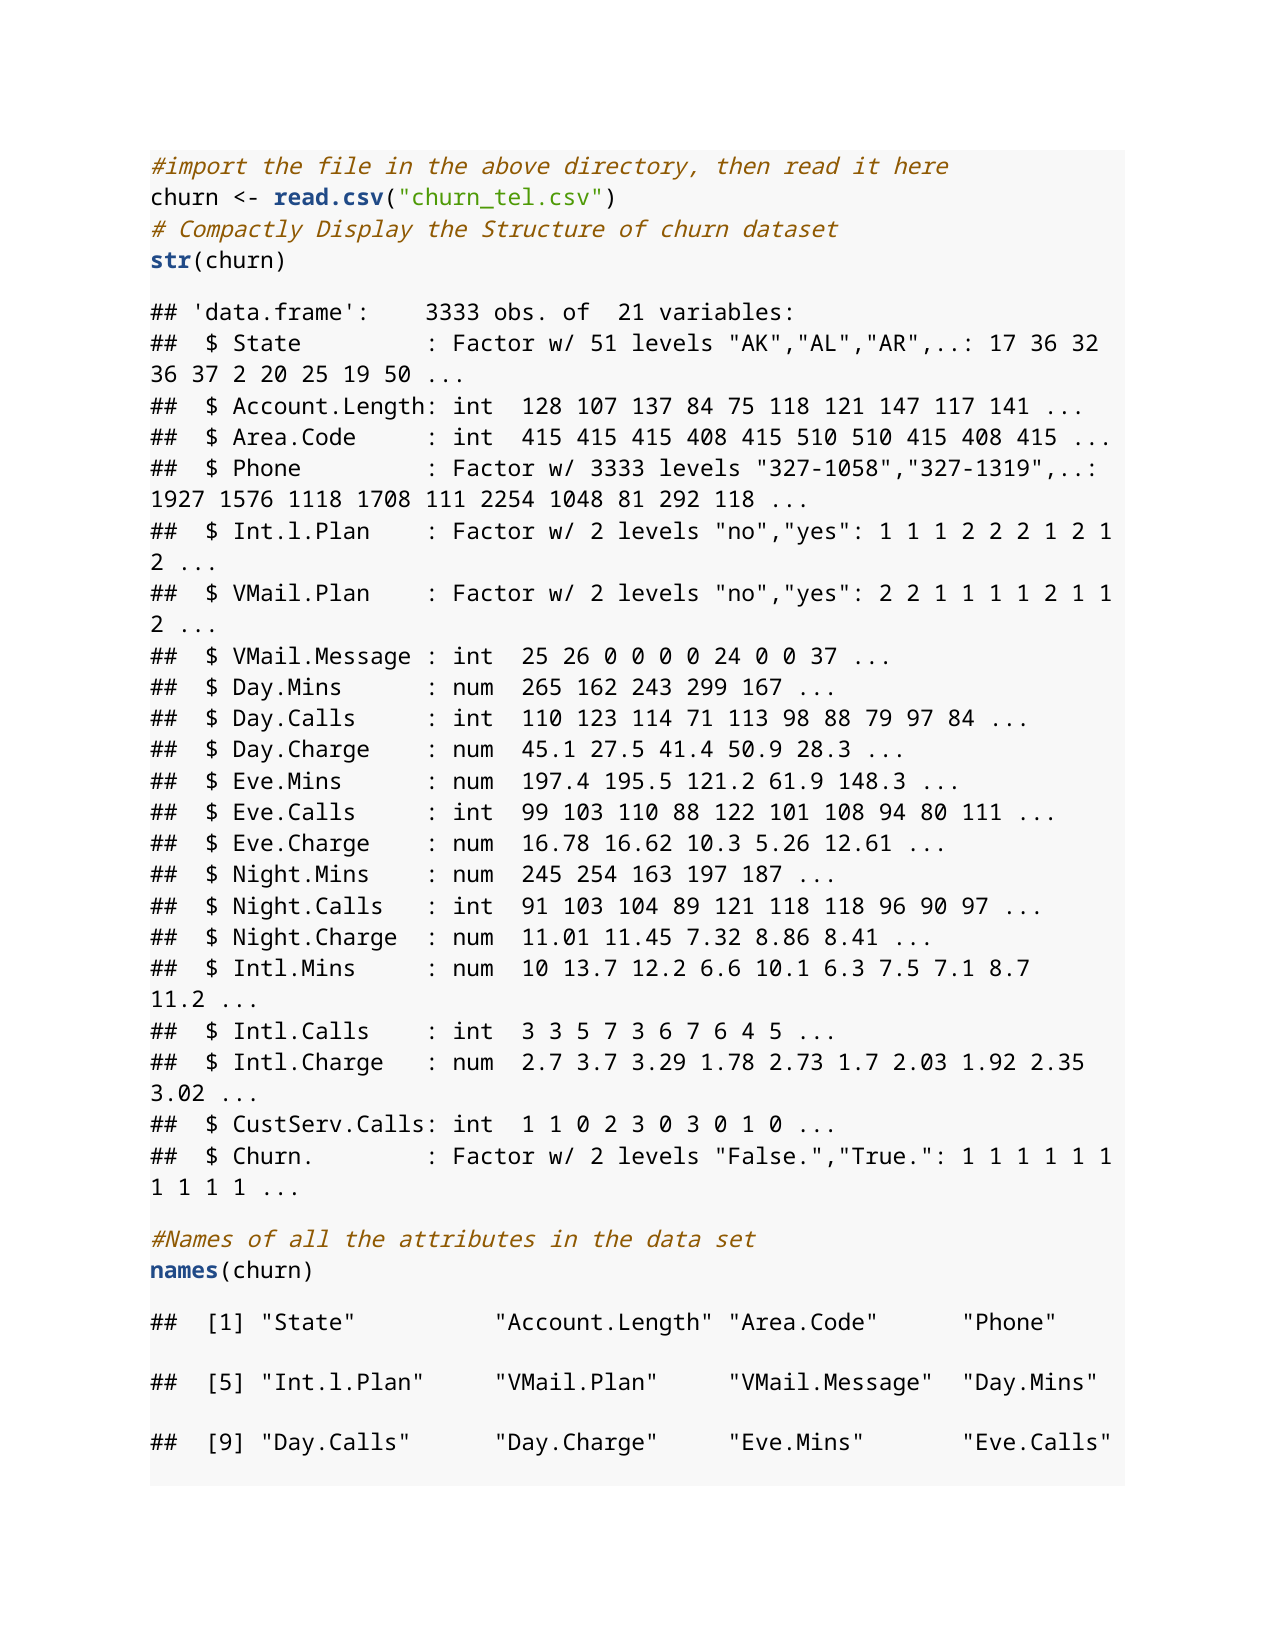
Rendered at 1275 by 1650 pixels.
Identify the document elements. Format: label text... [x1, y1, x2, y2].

text #import the file in the above directory, then read it here churn <- read.csv("churn_tel.csv") # Compactly Display the Structure of churn dataset str(churn) [150, 150, 1125, 275]
text #Names of all the attributes in the data set names(churn) [315, 1223, 1125, 1285]
text ## 'data.frame': 3333 obs. of 21 variables: ## $ State : Factor w/ 51 levels "AK","AL","AR",..: 17 36 32 36 37 2 20 25 19 50 ... ## $ Account.Length: int 128 107 137 84 75 118 121 147 117 141 ... ## $ Area.Code : int 415 415 415 408 415 510 510 415 408 415 ... ## $ Phone : Factor w/ 3333 levels "327-1058","327-1319",..: 1927 1576 1118 1708 111 2254 1048 81 292 118 ... ## $ Int.l.Plan : Factor w/ 2 levels "no","yes": 1 1 1 2 2 2 1 2 1 2 ... ## $ VMail.Plan : Factor w/ 2 levels "no","yes": 2 2 1 1 1 1 2 1 1 2 ... ## $ VMail.Message : int 25 26 0 0 0 0 24 0 0 37 ... ## $ Day.Mins : num 265 162 243 299 167 ... ## $ Day.Calls : int 110 123 114 71 113 98 88 79 97 84 ... ## $ Day.Charge : num 45.1 27.5 41.4 50.9 28.3 ... ## $ Eve.Mins : num 197.4 195.5 121.2 61.9 148.3 ... ## $ Eve.Calls : int 99 103 110 88 122 101 108 94 80 111 ... ## $ Eve.Charge : num 16.78 16.62 10.3 5.26 12.61 ... ## $ Night.Mins : num 245 254 163 197 187 ... ## $ Night.Calls : int 91 103 104 89 121 118 118 96 90 97 ... ## $ Night.Charge : num 11.01 11.45 7.32 8.86 8.41 ... ## $ Intl.Mins : num 10 13.7 12.2 6.6 10.1 6.3 7.5 7.1 8.7 11.2 ... ## $ Intl.Calls : int 3 3 5 7 3 6 7 6 4 5 ... ## $ Intl.Charge : num 2.7 3.7 3.29 1.78 2.73 1.7 2.03 1.92 2.35 3.02 ... ## $ CustServ.Calls: int 1 1 0 2 3 0 3 0 1 0 ... ## $ Churn. : Factor w/ 2 levels "False.","True.": 1 1 1 1 1 1 1 1 1 1 ... [150, 296, 1125, 1202]
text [150, 1306, 1125, 1486]
